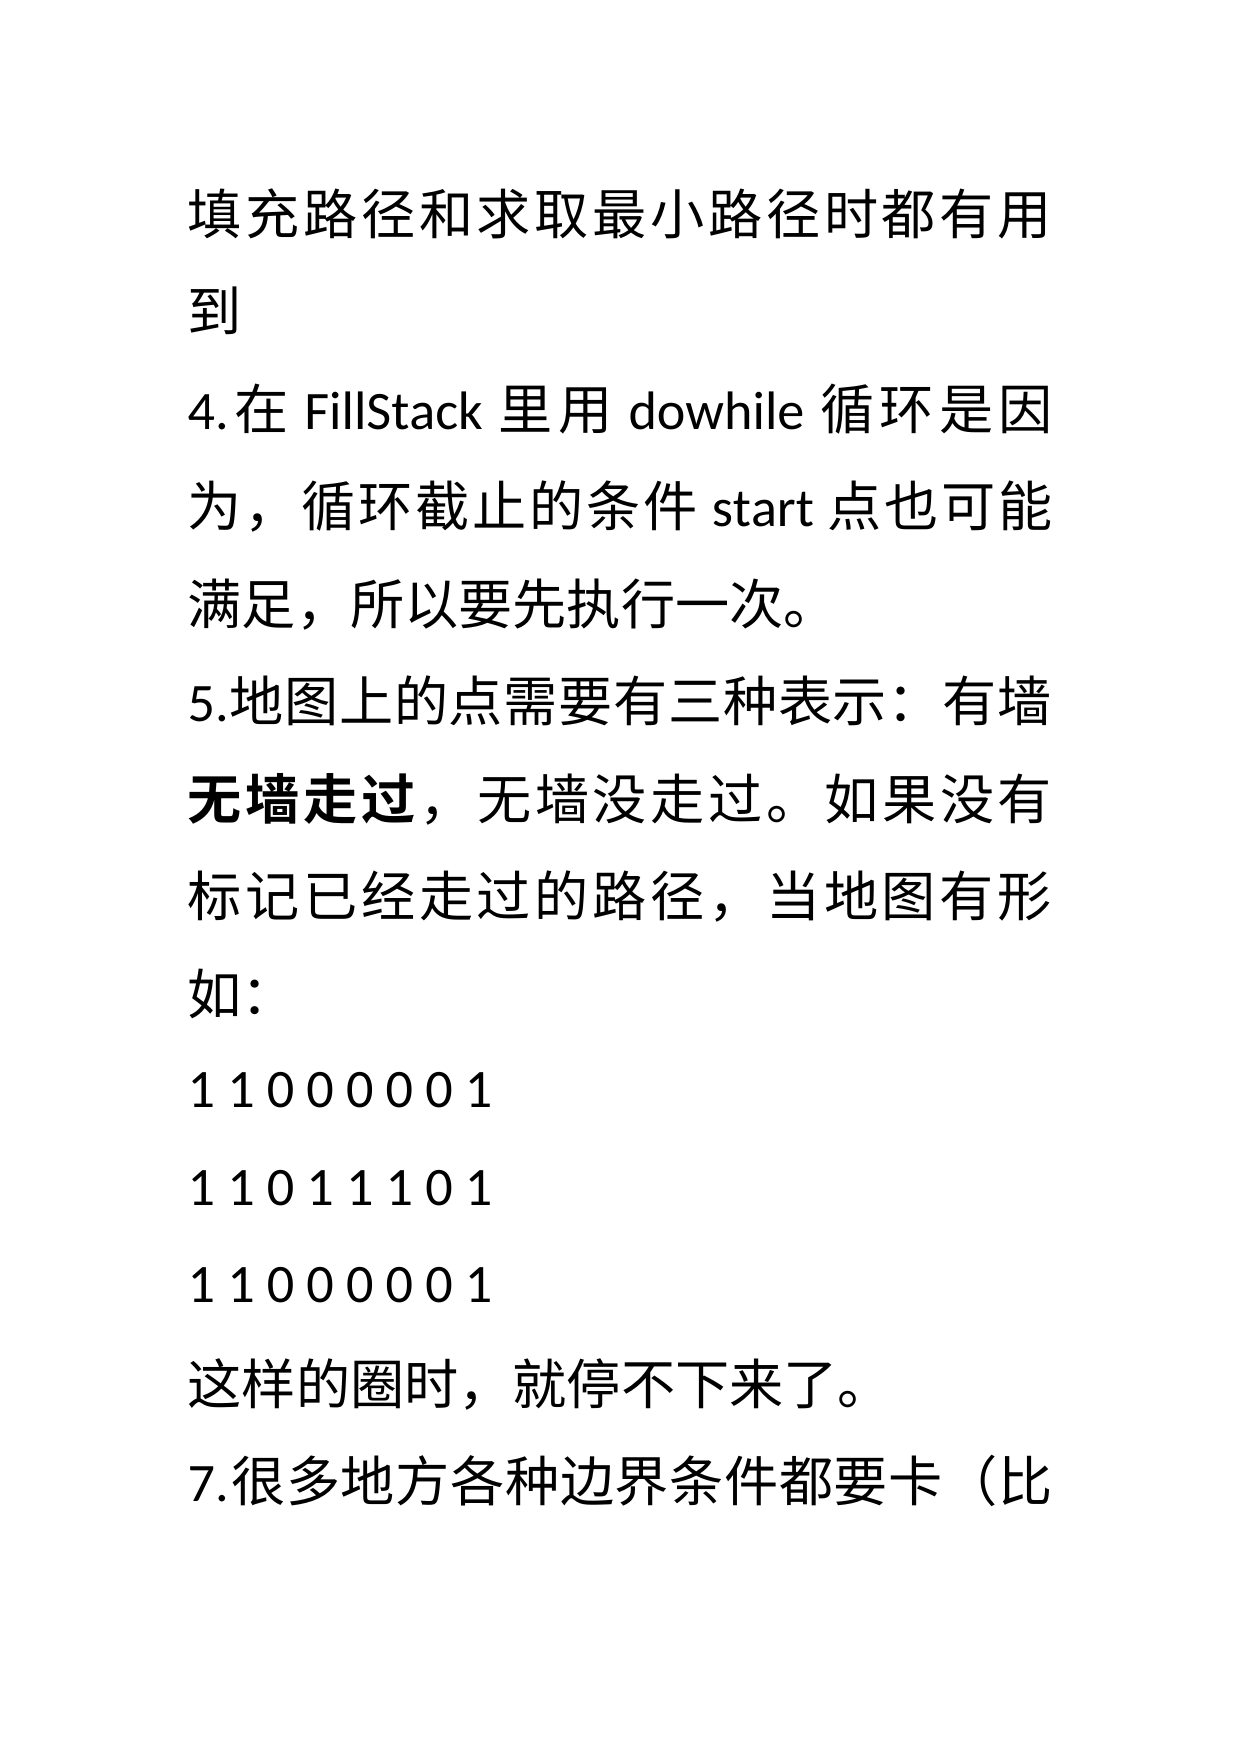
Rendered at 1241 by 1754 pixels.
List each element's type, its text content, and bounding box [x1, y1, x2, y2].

list 1 1 0 1 1 1 0 1 [187, 1137, 1053, 1234]
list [187, 1429, 1053, 1527]
list 4.在FillStack里用dowhile循环是因为，循环截止的条件start点也可能满足，所以要先执行一次。 [187, 357, 1053, 649]
list 1 1 0 0 0 0 0 1 [187, 1039, 1053, 1137]
list 这样的圈时，就停不下来了。 [187, 1332, 1053, 1429]
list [187, 162, 1053, 357]
list 5.地图上的点需要有三种表示：有墙，无墙走过，无墙没走过。如果没有标记已经走过的路径，当地图有形如： [187, 649, 1053, 1039]
list 1 1 0 0 0 0 0 1 [187, 1234, 1053, 1332]
